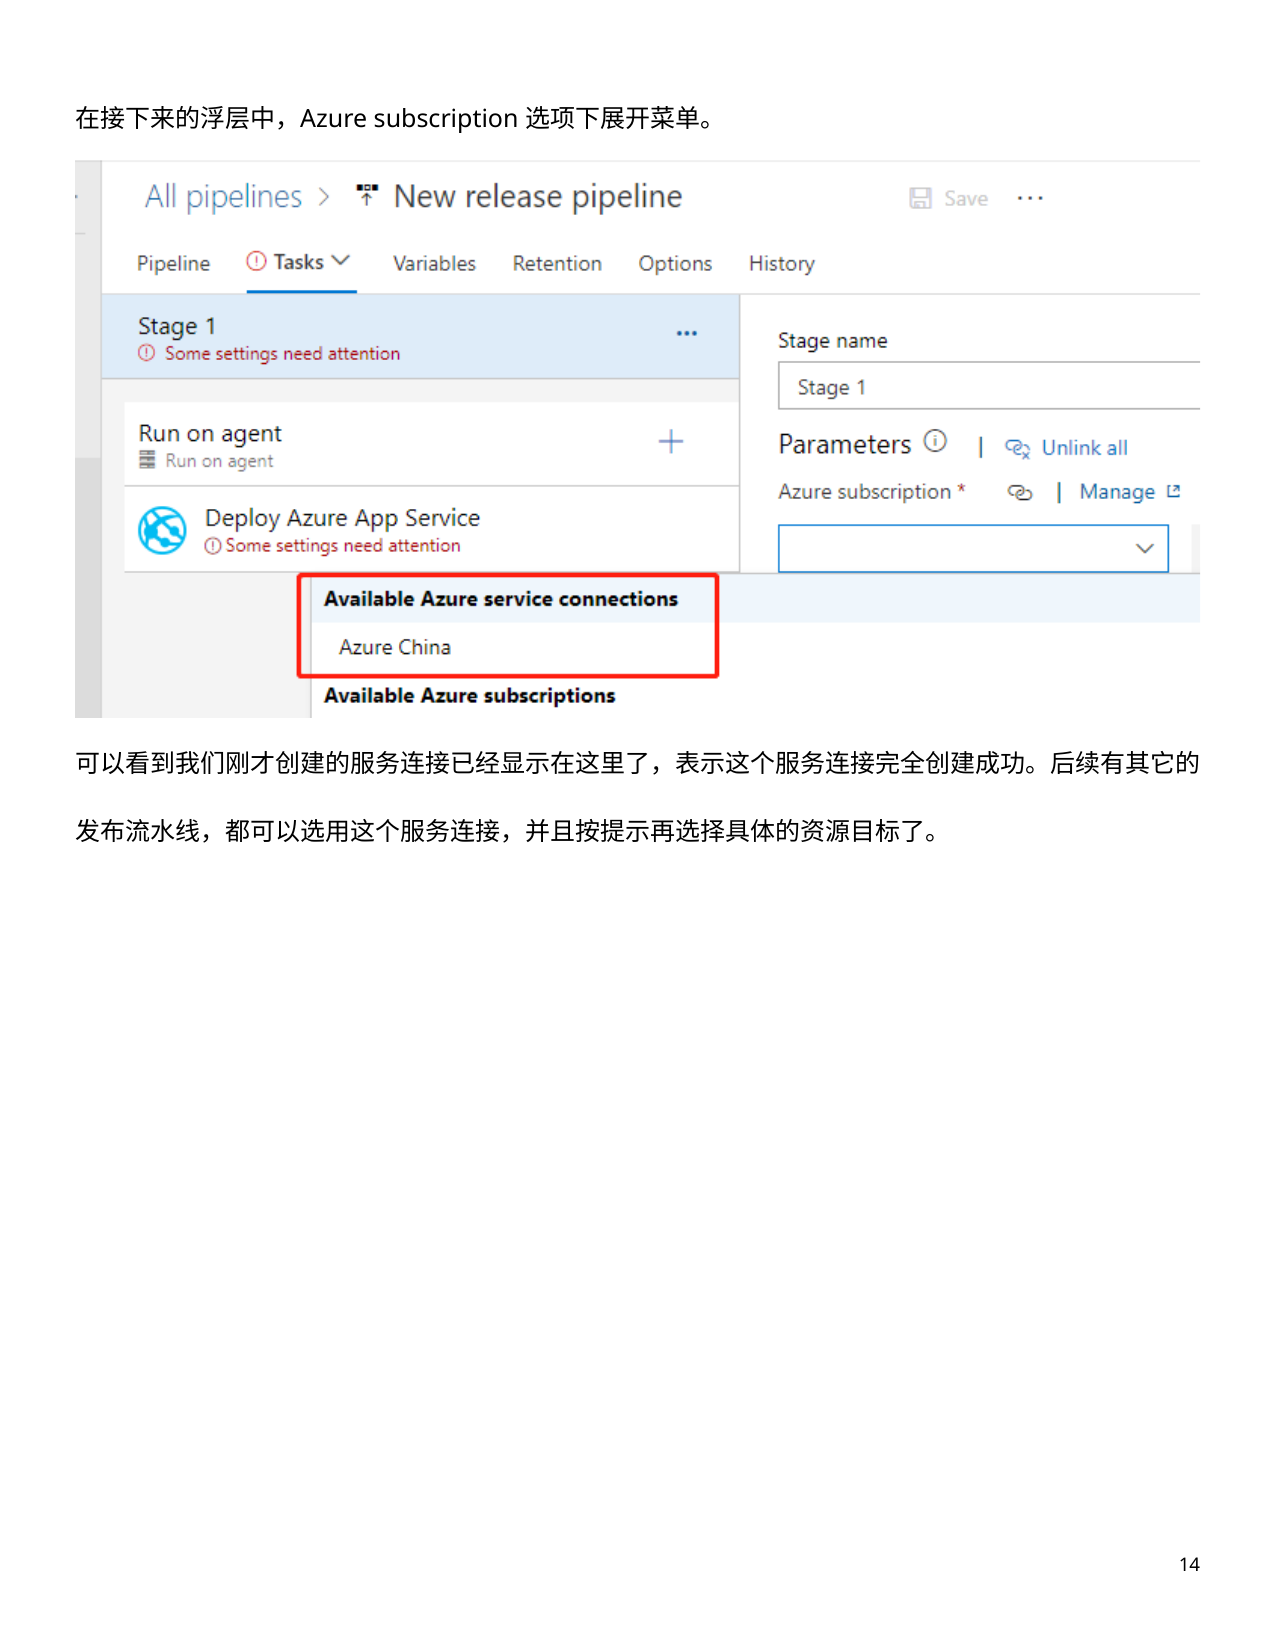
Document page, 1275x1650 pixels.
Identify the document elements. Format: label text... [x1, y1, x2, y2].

text 可以看到我们刚才创建的服务连接已经显示在这里了，表示这个服务连接完全创建成功。后续有其它的发布流水线，都可以选用这个服务连接，并且按提示再选择具体的资源目标了。 [75, 728, 1200, 864]
picture [75, 150, 1200, 718]
text 在接下来的浮层中，Azure subscription 选项下展开菜单。 [75, 83, 1200, 150]
